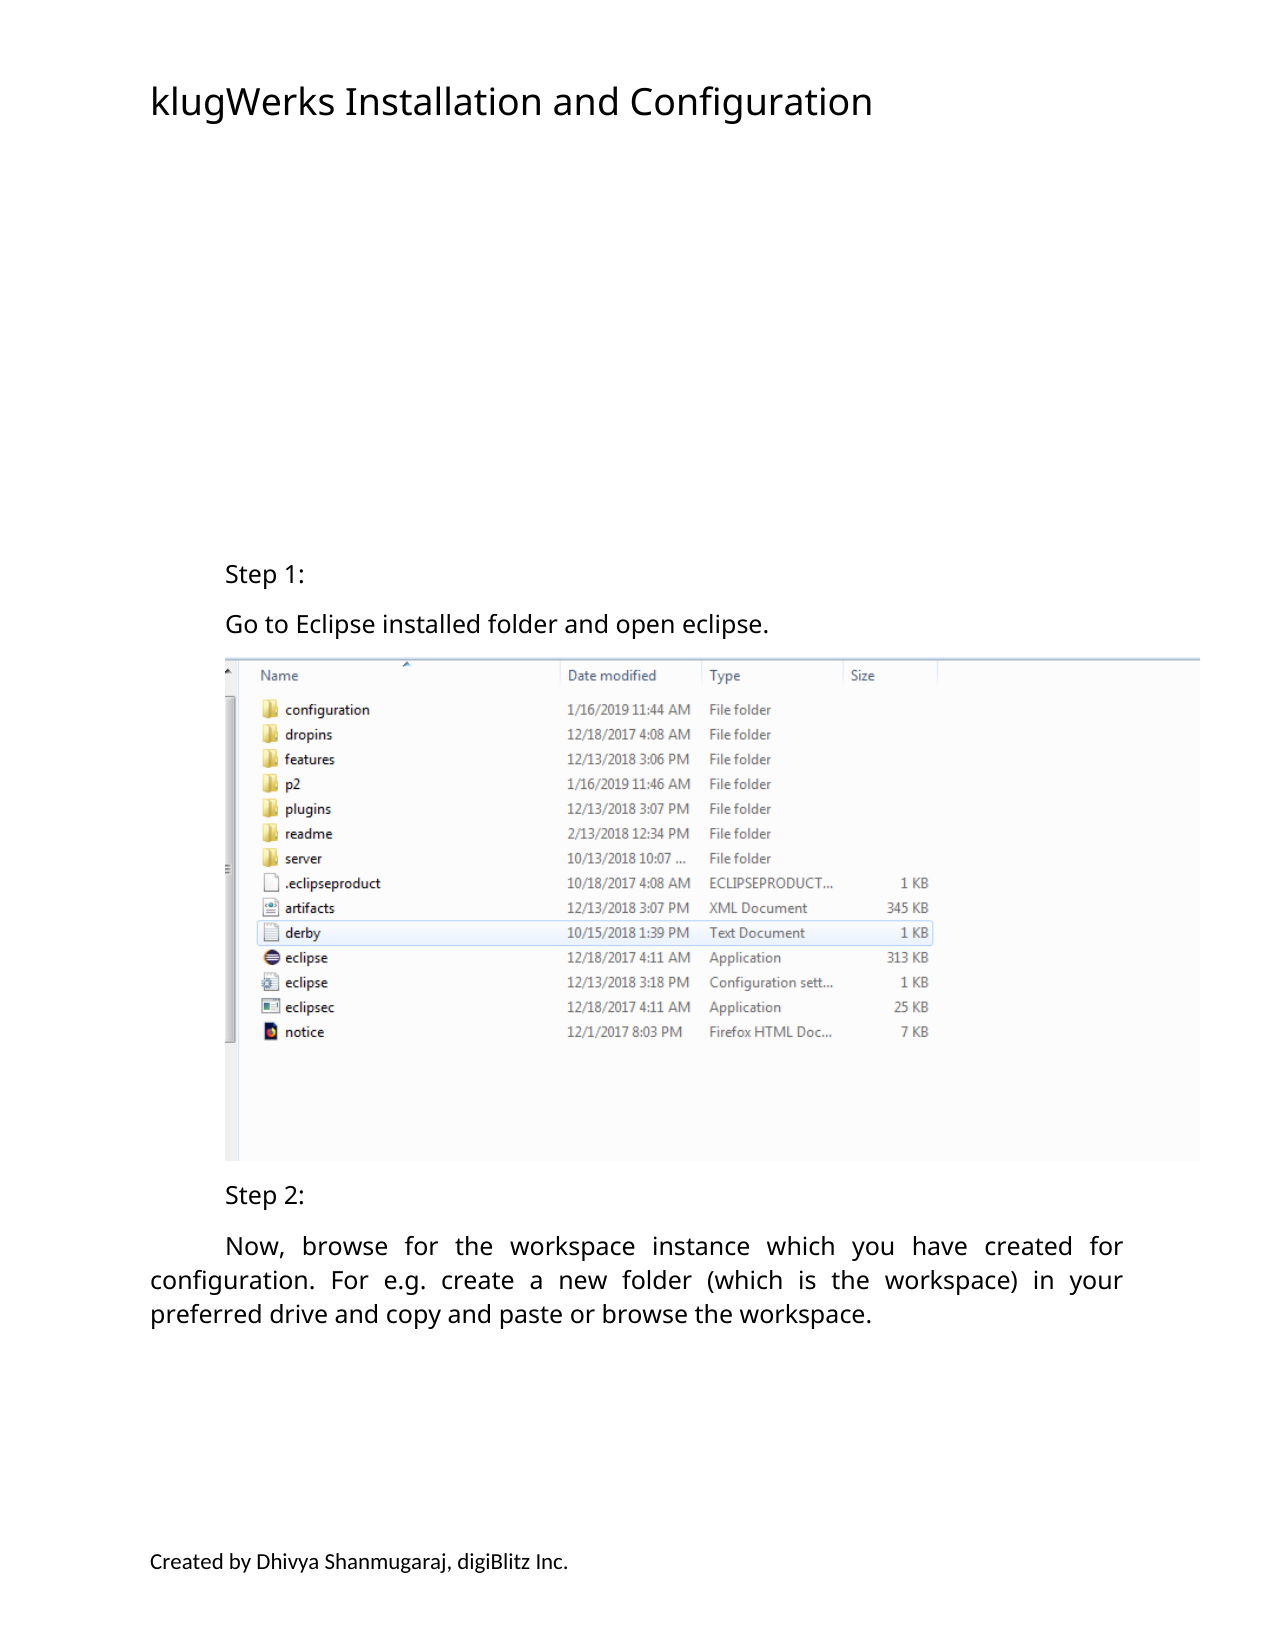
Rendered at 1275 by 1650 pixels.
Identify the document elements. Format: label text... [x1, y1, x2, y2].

text Now, browse for the workspace instance which you have created for configuration. For e.g. create a new folder (which is the workspace) in your preferred drive and copy and paste or browse the workspace. [150, 1228, 1125, 1330]
picture [225, 657, 1200, 1161]
text Go to Eclipse installed folder and open eclipse. [150, 607, 1125, 641]
text Step 2: [150, 1177, 1125, 1212]
text Step 1: [150, 556, 1125, 590]
